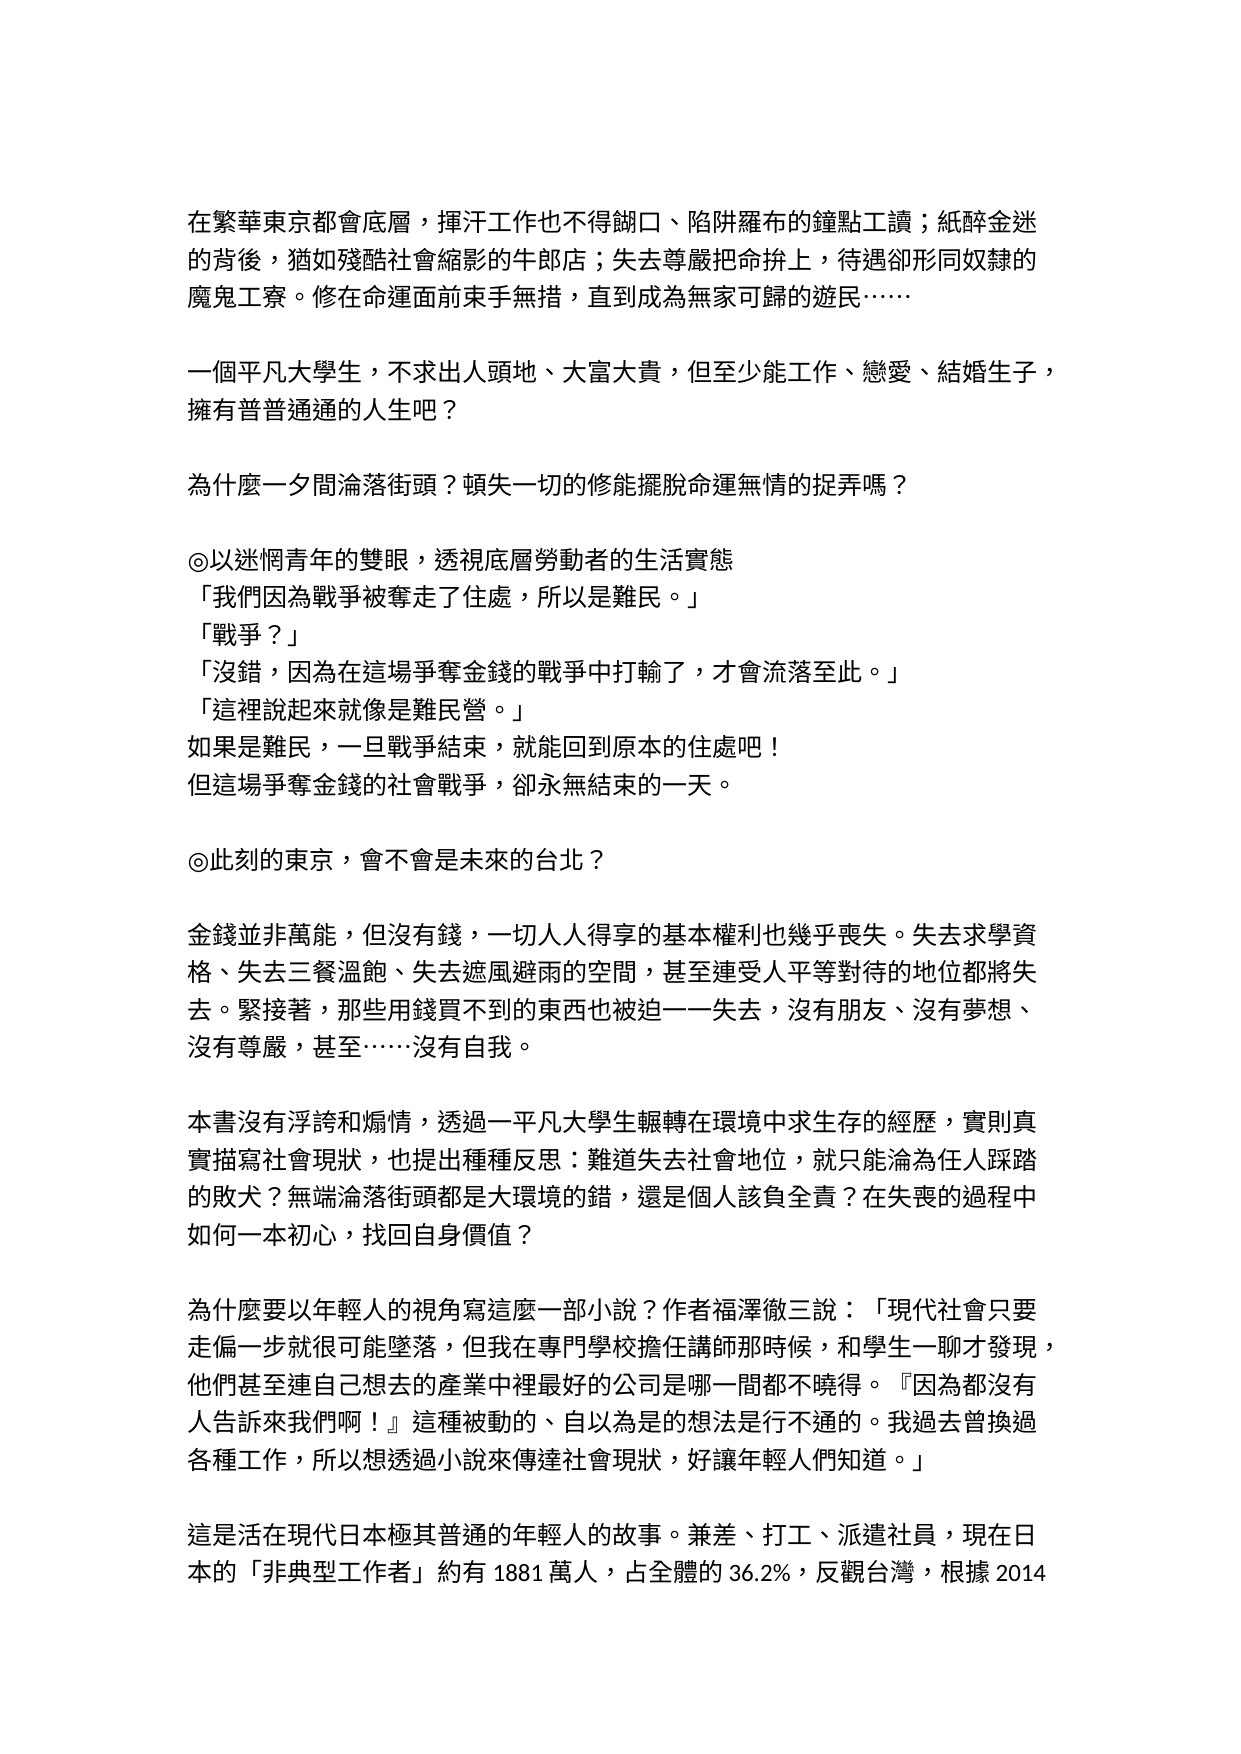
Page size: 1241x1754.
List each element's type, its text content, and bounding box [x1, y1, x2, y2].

text 為什麼要以年輕人的視角寫這麼一部小說？作者福澤徹三說：「現代社會只要走偏一步就很可能墜落，但我在專門學校擔任講師那時候，和學生一聊才發現，他們甚至連自己想去的產業中裡最好的公司是哪一間都不曉得。『因為都沒有人告訴來我們啊！』這種被動的、自以為是的想法是行不通的。我過去曾換過各種工作，所以想透過小說來傳達社會現狀，好讓年輕人們知道。」 [187, 1289, 1053, 1477]
text ◎此刻的東京，會不會是未來的台北？ [187, 839, 1053, 877]
text 在繁華東京都會底層，揮汗工作也不得餬口、陷阱羅布的鐘點工讀；紙醉金迷的背後，猶如殘酷社會縮影的牛郎店；失去尊嚴把命拚上，待遇卻形同奴隸的魔鬼工寮。修在命運面前束手無措，直到成為無家可歸的遊民…… [187, 202, 1053, 314]
text 「我們因為戰爭被奪走了住處，所以是難民。」 [187, 577, 1053, 614]
text 一個平凡大學生，不求出人頭地、大富大貴，但至少能工作、戀愛、結婚生子，擁有普普通通的人生吧？ [187, 352, 1053, 427]
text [187, 1514, 1053, 1589]
text 金錢並非萬能，但沒有錢，一切人人得享的基本權利也幾乎喪失。失去求學資格、失去三餐溫飽、失去遮風避雨的空間，甚至連受人平等對待的地位都將失去。緊接著，那些用錢買不到的東西也被迫一一失去，沒有朋友、沒有夢想、沒有尊嚴，甚至……沒有自我。 [187, 914, 1053, 1064]
text 為什麼一夕間淪落街頭？頓失一切的修能擺脫命運無情的捉弄嗎？ [187, 464, 1053, 502]
text 但這場爭奪金錢的社會戰爭，卻永無結束的一天。 [187, 764, 1053, 802]
text 「沒錯，因為在這場爭奪金錢的戰爭中打輸了，才會流落至此。」 [187, 652, 1053, 689]
text 如果是難民，一旦戰爭結束，就能回到原本的住處吧！ [187, 727, 1053, 764]
text 「戰爭？」 [187, 614, 1053, 652]
text 本書沒有浮誇和煽情，透過一平凡大學生輾轉在環境中求生存的經歷，實則真實描寫社會現狀，也提出種種反思：難道失去社會地位，就只能淪為任人踩踏的敗犬？無端淪落街頭都是大環境的錯，還是個人該負全責？在失喪的過程中如何一本初心，找回自身價值？ [187, 1102, 1053, 1252]
text ◎以迷惘青年的雙眼，透視底層勞動者的生活實態 [187, 539, 1053, 577]
text 「這裡說起來就像是難民營。」 [187, 689, 1053, 727]
